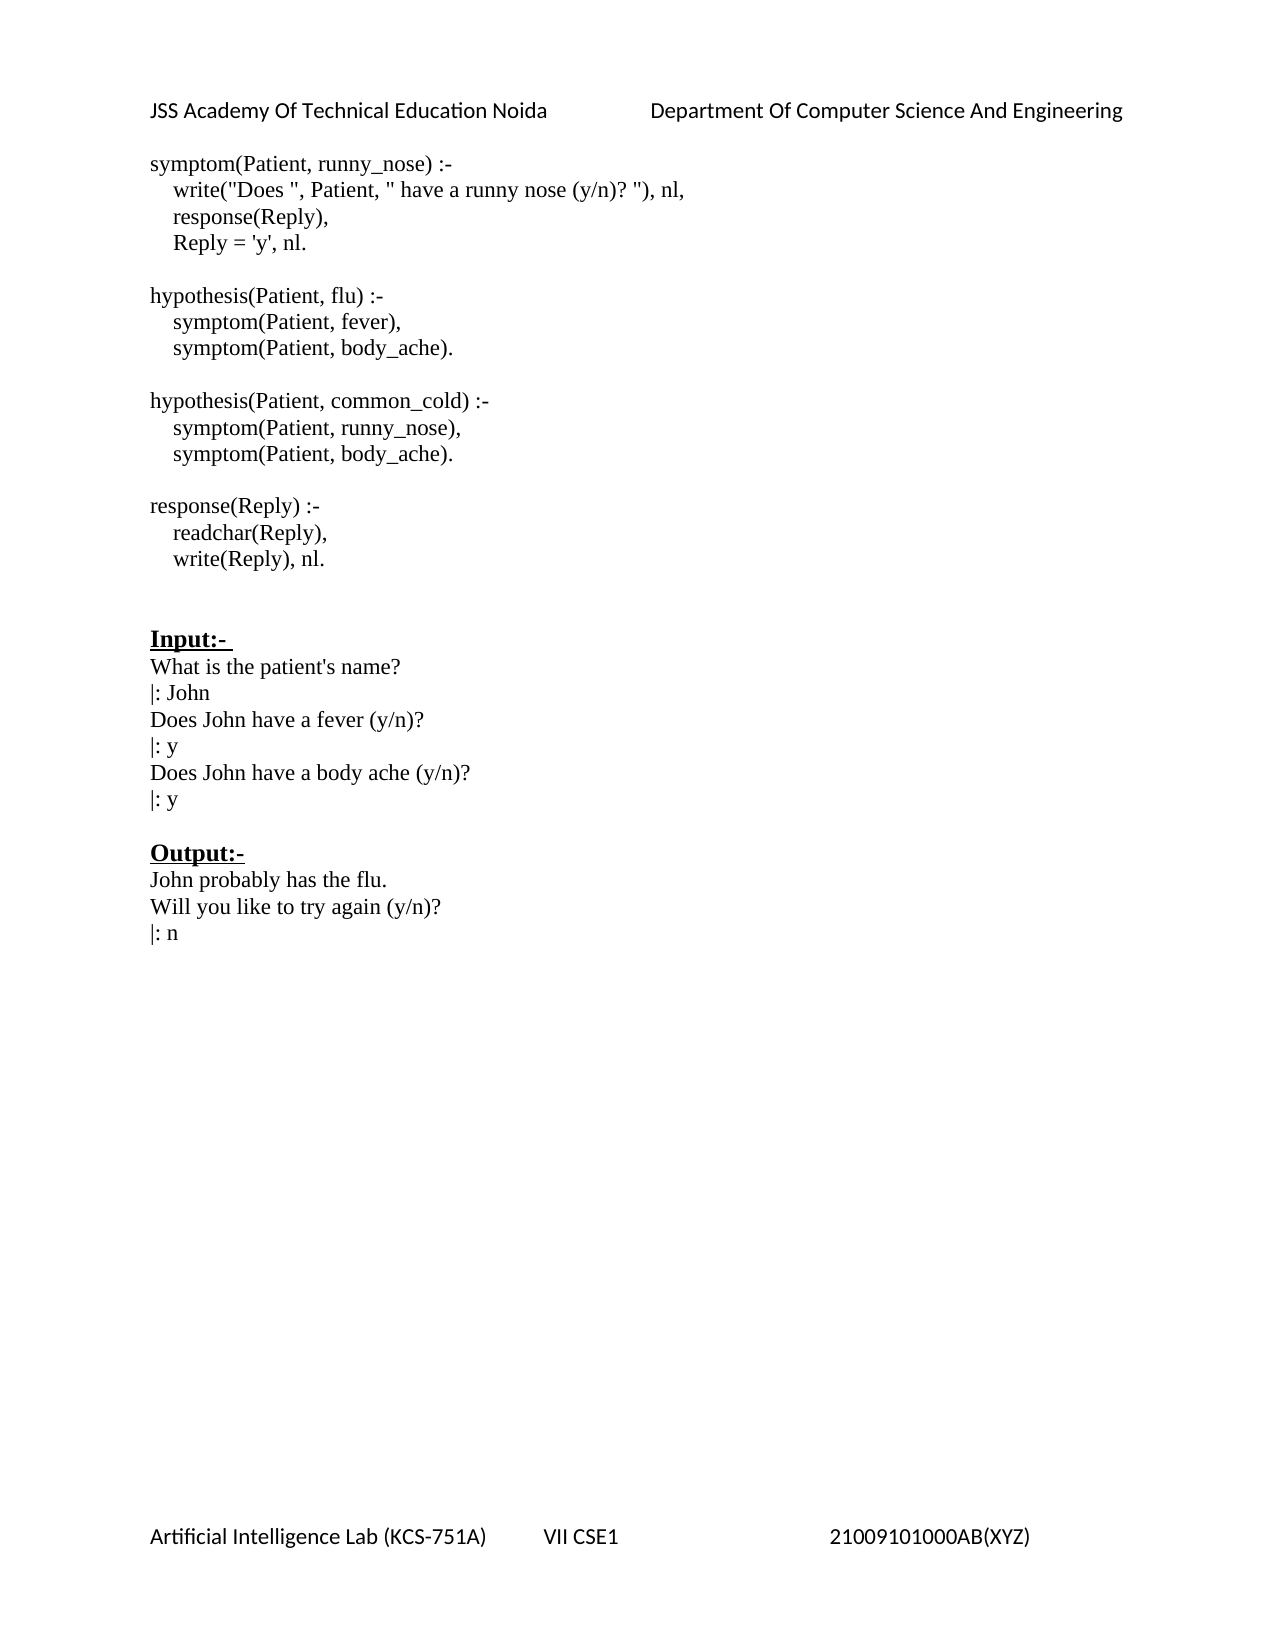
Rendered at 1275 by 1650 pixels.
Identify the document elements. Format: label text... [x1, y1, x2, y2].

text write("Does ", Patient, " have a runny nose (y/n)? "), nl, [150, 176, 1125, 203]
text response(Reply) :- [150, 493, 1125, 519]
text Reply = 'y', nl. [150, 229, 1125, 255]
text |: y [150, 732, 1125, 758]
text |: y [150, 785, 1125, 811]
text hypothesis(Patient, flu) :- [150, 282, 1125, 308]
text Does John have a body ache (y/n)? [150, 758, 1125, 785]
text symptom(Patient, body_ache). [150, 440, 1125, 466]
text readchar(Reply), [150, 519, 1125, 545]
text What is the patient's name? [150, 653, 1125, 679]
text Does John have a fever (y/n)? [150, 706, 1125, 732]
text write(Reply), nl. [150, 545, 1125, 572]
text Input:- [150, 624, 1125, 653]
text symptom(Patient, runny_nose) :- [150, 150, 1125, 176]
text |: John [150, 679, 1125, 706]
text Will you like to try again (y/n)? [150, 893, 1125, 919]
text symptom(Patient, fever), [150, 308, 1125, 334]
text John probably has the flu. [150, 866, 1125, 893]
text response(Reply), [150, 203, 1125, 229]
text Output:- [150, 838, 1125, 866]
text hypothesis(Patient, common_cold) :- [150, 387, 1125, 413]
text |: n [150, 919, 1125, 945]
text symptom(Patient, body_ache). [150, 334, 1125, 361]
text symptom(Patient, runny_nose), [150, 413, 1125, 440]
